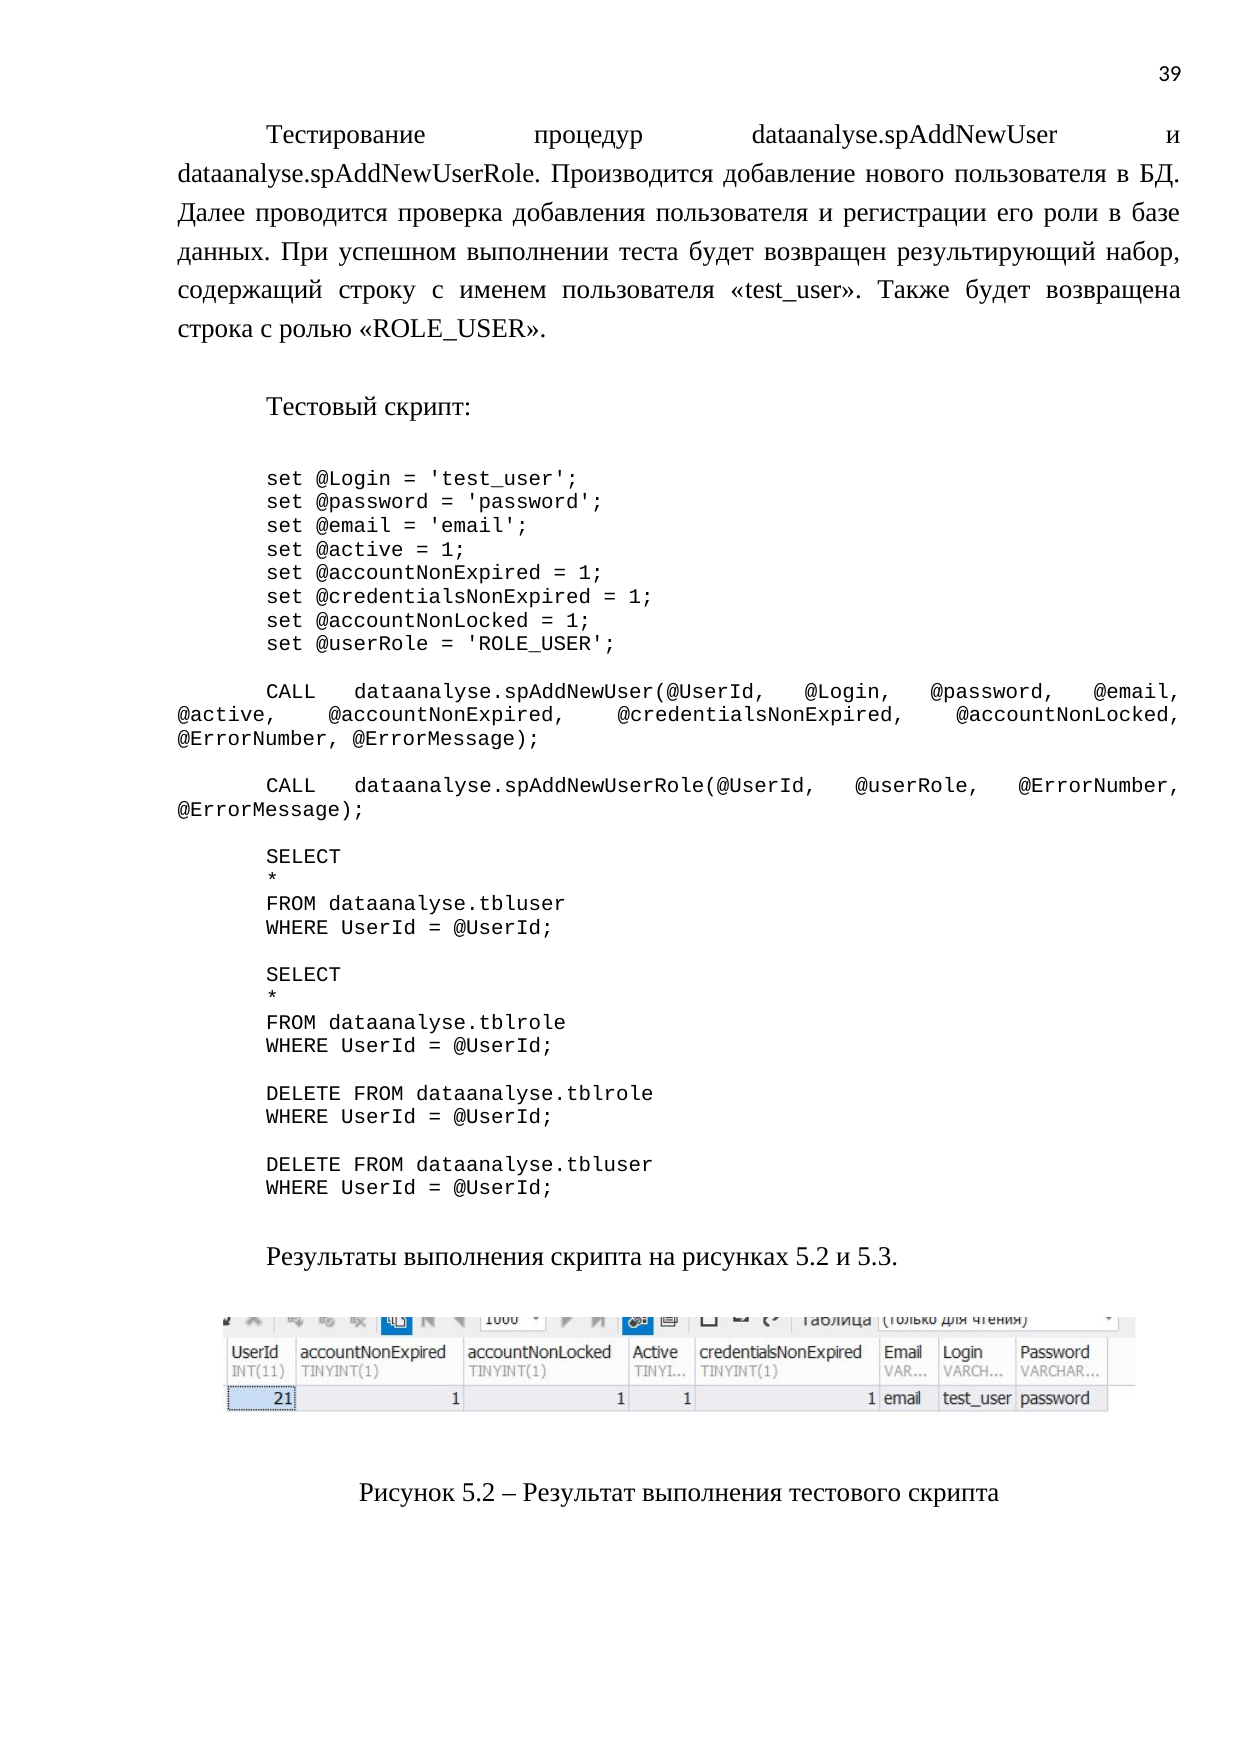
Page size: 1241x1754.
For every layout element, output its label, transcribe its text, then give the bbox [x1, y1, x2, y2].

text CALL dataanalyse.spAddNewUser(@UserId, @Login, @password, @email, @active, @accountNonExpired, @credentialsNonExpired, @accountNonLocked, @ErrorNumber, @ErrorMessage); [177, 681, 1181, 752]
text Тестирование процедур dataanalyse.spAddNewUser и dataanalyse.spAddNewUserRole. Производится добавление нового пользователя в БД. Далее проводится проверка добавления пользователя и регистрации его роли в базе данных. При успешном выполнении теста будет возвращен результирующий набор, содержащий строку с именем пользователя «test_user». Также будет возвращена строка с ролью «ROLE_USER». [177, 118, 1181, 343]
text * [177, 870, 1181, 893]
text Тестовый скрипт: [177, 390, 1181, 421]
text Рисунок 5.2 – Результат выполнения тестового скрипта [177, 1476, 1181, 1508]
text set @credentialsNonExpired = 1; [177, 586, 1181, 610]
text DELETE FROM dataanalyse.tbluser [177, 1153, 1181, 1177]
text FROM dataanalyse.tbluser [177, 893, 1181, 917]
text Результаты выполнения скрипта на рисунках 5.2 и 5.3. [177, 1240, 1181, 1271]
text CALL dataanalyse.spAddNewUserRole(@UserId, @userRole, @ErrorNumber, @ErrorMessage); [177, 775, 1181, 822]
text * [177, 988, 1181, 1012]
text WHERE UserId = @UserId; [177, 1035, 1181, 1059]
text set @active = 1; [177, 539, 1181, 562]
text SELECT [177, 846, 1181, 870]
text SELECT [177, 964, 1181, 988]
text set @userRole = 'ROLE_USER'; [177, 633, 1181, 657]
text FROM dataanalyse.tblrole [177, 1012, 1181, 1035]
text set @password = 'password'; [177, 491, 1181, 515]
text WHERE UserId = @UserId; [177, 917, 1181, 941]
text set @accountNonExpired = 1; [177, 562, 1181, 586]
text set @accountNonLocked = 1; [177, 610, 1181, 633]
text WHERE UserId = @UserId; [177, 1106, 1181, 1130]
text set @email = 'email'; [177, 515, 1181, 539]
text DELETE FROM dataanalyse.tblrole [177, 1083, 1181, 1106]
picture [222, 1317, 1136, 1431]
text set @Login = 'test_user'; [177, 468, 1181, 491]
text WHERE UserId = @UserId; [177, 1177, 1181, 1201]
